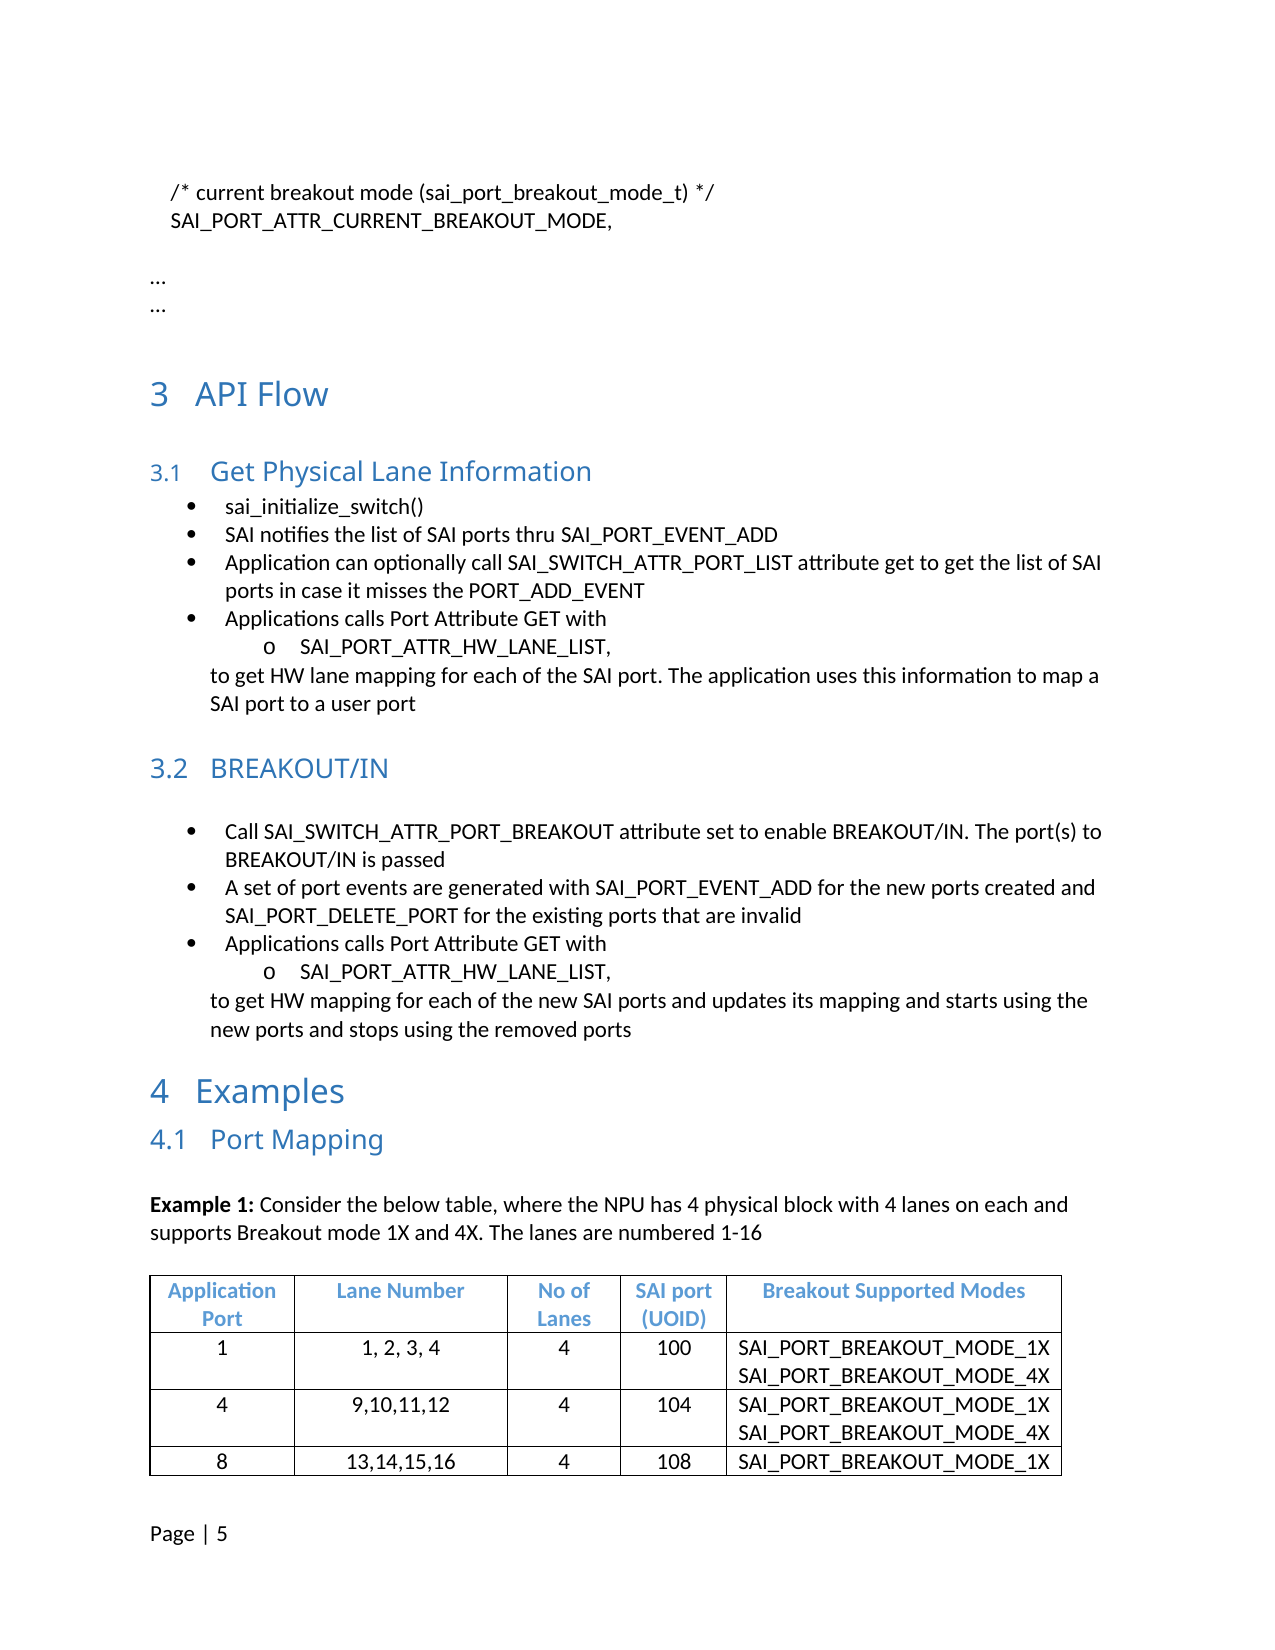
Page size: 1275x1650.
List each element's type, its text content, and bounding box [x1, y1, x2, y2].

table_header SAI port (UOID) [621, 1276, 726, 1332]
subtitle Get Physical Lane Information [150, 452, 1125, 489]
subtitle BREAKOUT/IN [150, 749, 1125, 786]
list sai_initialize_switch() [187, 492, 1125, 520]
table_cell 8 [151, 1447, 294, 1475]
subtitle Examples [150, 1068, 1125, 1113]
table_cell 9,10,11,12 [295, 1390, 507, 1446]
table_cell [727, 1390, 1061, 1446]
table_header Application Port [151, 1276, 294, 1332]
text SAI_PORT_ATTR_CURRENT_BREAKOUT_MODE, [150, 206, 1125, 234]
list SAI_PORT_ATTR_HW_LANE_LIST, [262, 957, 1125, 987]
table_header No of Lanes [508, 1276, 620, 1332]
text Example 1: Consider the below table, where the NPU has 4 physical block with 4 lanes on each and supports Breakout mode 1X and 4X. The lanes are numbered 1-16 [150, 1190, 1125, 1246]
table_cell 108 [621, 1447, 726, 1475]
table_header Breakout Supported Modes [727, 1276, 1061, 1332]
table_cell 104 [621, 1390, 726, 1446]
table_cell 1 [151, 1333, 294, 1389]
list Application can optionally call SAI_SWITCH_ATTR_PORT_LIST attribute get to get the list of SAI ports in case it misses the PORT_ADD_EVENT [187, 548, 1125, 604]
subtitle Port Mapping [150, 1121, 1125, 1158]
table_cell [727, 1333, 1061, 1389]
list SAI_PORT_ATTR_HW_LANE_LIST, [262, 632, 1125, 661]
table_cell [727, 1447, 1061, 1475]
table_cell 4 [508, 1390, 620, 1446]
table_cell 4 [508, 1333, 620, 1389]
table_cell 100 [621, 1333, 726, 1389]
list Applications calls Port Attribute GET with [187, 604, 1125, 632]
subtitle API Flow [150, 371, 1125, 417]
list A set of port events are generated with SAI_PORT_EVENT_ADD for the new ports created and SAI_PORT_DELETE_PORT for the existing ports that are invalid [187, 873, 1125, 929]
table_cell 4 [151, 1390, 294, 1446]
list Call SAI_SWITCH_ATTR_PORT_BREAKOUT attribute set to enable BREAKOUT/IN. The port(s) to BREAKOUT/IN is passed [187, 817, 1125, 873]
text … [150, 290, 1125, 318]
text to get HW lane mapping for each of the SAI port. The application uses this information to map a SAI port to a user port [210, 661, 1125, 717]
list Applications calls Port Attribute GET with [187, 929, 1125, 957]
text … [150, 262, 1125, 290]
table_cell 13,14,15,16 [295, 1447, 507, 1475]
list SAI notifies the list of SAI ports thru SAI_PORT_EVENT_ADD [187, 520, 1125, 548]
text /* current breakout mode (sai_port_breakout_mode_t) */ [150, 178, 1125, 206]
table_cell 1, 2, 3, 4 [295, 1333, 507, 1389]
table_cell 4 [508, 1447, 620, 1475]
table_header Lane Number [295, 1276, 507, 1332]
text to get HW mapping for each of the new SAI ports and updates its mapping and starts using the new ports and stops using the removed ports [210, 987, 1125, 1043]
